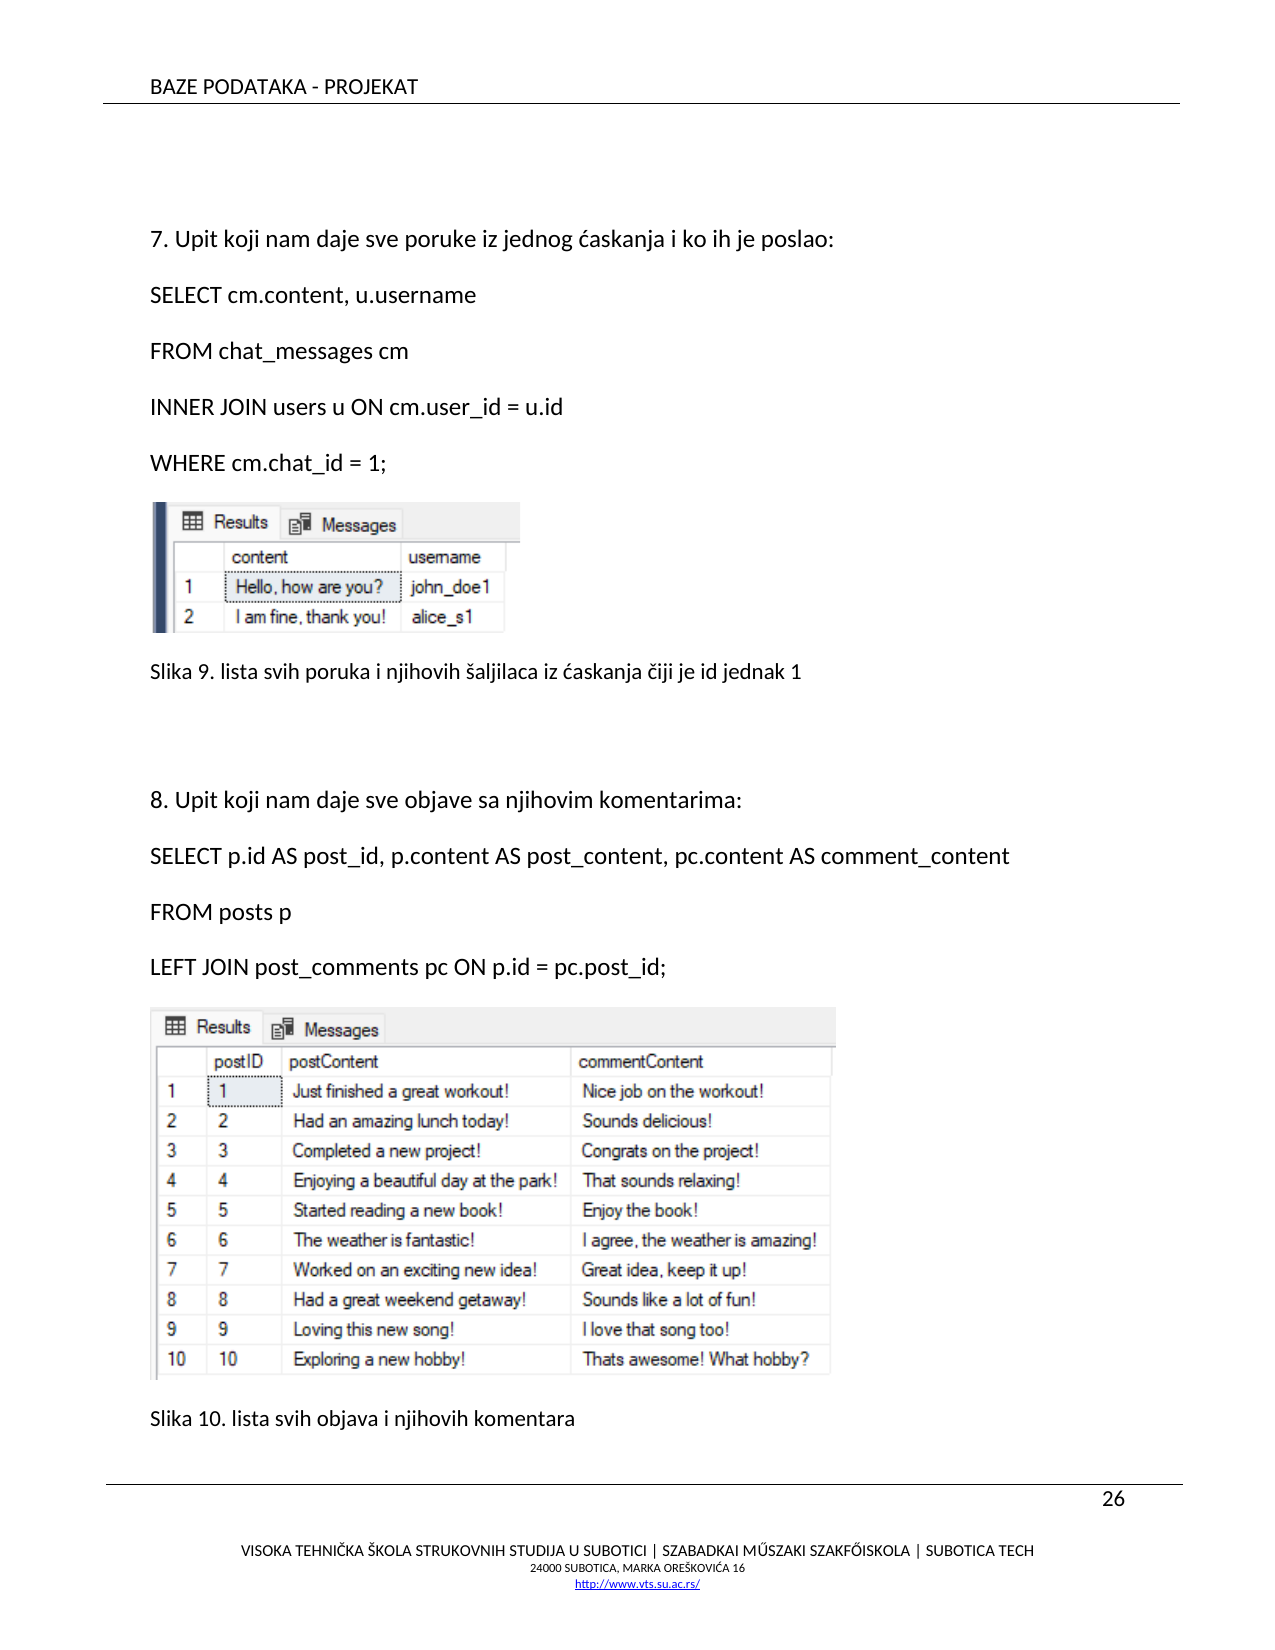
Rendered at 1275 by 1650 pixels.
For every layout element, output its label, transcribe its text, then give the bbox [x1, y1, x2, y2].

text Slika 9. lista svih poruka i njihovih šaljilaca iz ćaskanja čiji je id jednak 1 [150, 657, 1125, 685]
text INNER JOIN users u ON cm.user_id = u.id [150, 391, 1125, 422]
picture [150, 1007, 836, 1380]
text LEFT JOIN post_comments pc ON p.id = pc.post_id; [150, 951, 1125, 982]
picture [150, 502, 521, 633]
text FROM chat_messages cm [150, 335, 1125, 366]
text Slika 10. lista svih objava i njihovih komentara [150, 1404, 1125, 1432]
text FROM posts p [150, 896, 1125, 926]
text 8. Upit koji nam daje sve objave sa njihovim komentarima: [150, 784, 1125, 814]
text SELECT p.id AS post_id, p.content AS post_content, pc.content AS comment_content [150, 840, 1125, 870]
text 7. Upit koji nam daje sve poruke iz jednog ćaskanja i ko ih je poslao: [150, 223, 1125, 254]
text SELECT cm.content, u.username [150, 279, 1125, 310]
text WHERE cm.chat_id = 1; [150, 447, 1125, 477]
